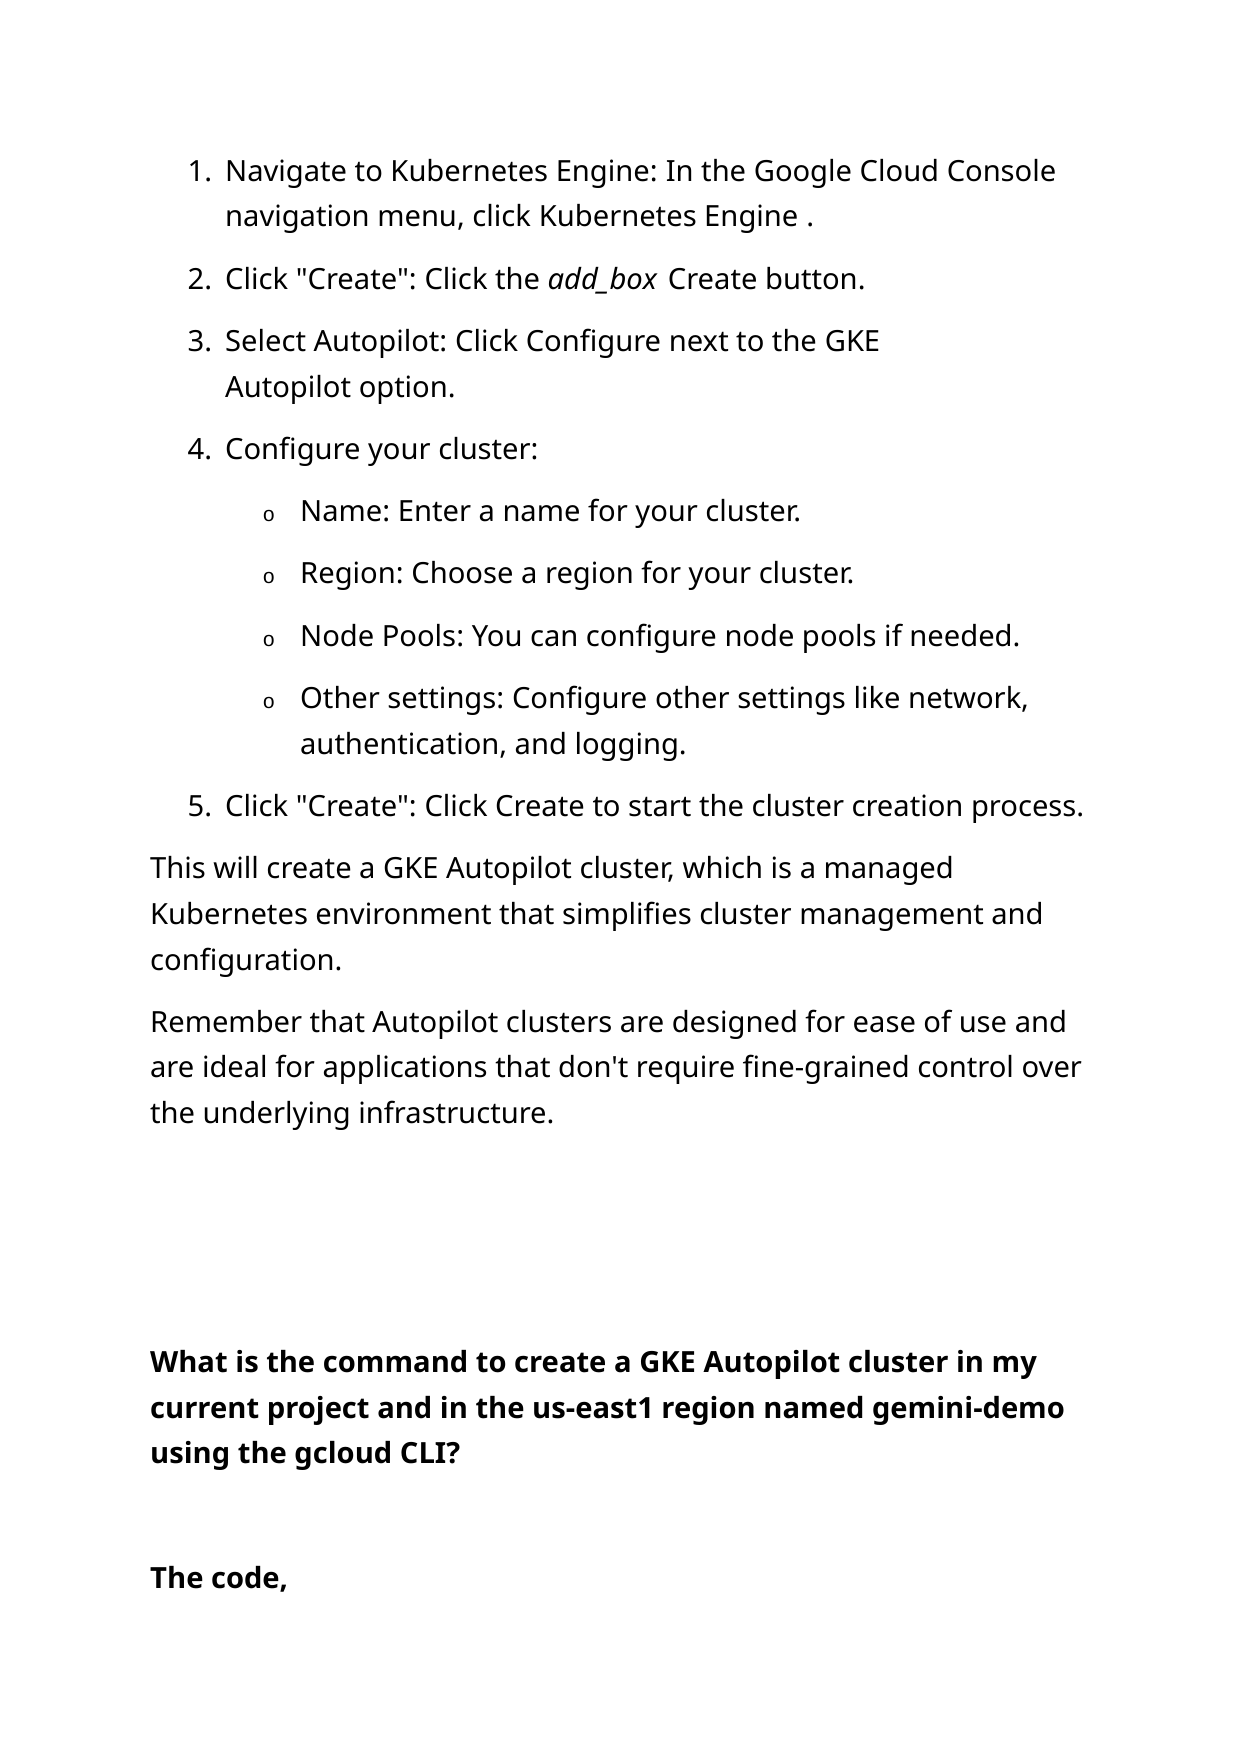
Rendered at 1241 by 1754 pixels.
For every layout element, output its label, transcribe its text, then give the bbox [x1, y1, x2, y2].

text The code, [150, 1557, 1090, 1597]
list Click "Create": Click the add_box Create button. [187, 258, 1090, 298]
list Region: Choose a region for your cluster. [262, 553, 1090, 592]
text Remember that Autopilot clusters are designed for ease of use and are ideal for applications that don't require fine-grained control over the underlying infrastructure. [150, 1001, 1090, 1132]
list Configure your cluster: [187, 428, 1090, 468]
text What is the command to create a GKE Autopilot cluster in my current project and in the us-east1 region named gemini-demo using the gcloud CLI? [150, 1341, 1090, 1472]
list Navigate to Kubernetes Engine: In the Google Cloud Console navigation menu, click Kubernetes Engine . [187, 150, 1090, 235]
list Select Autopilot: Click Configure next to the GKE Autopilot option. [187, 320, 1090, 406]
list Other settings: Configure other settings like network, authentication, and logging. [262, 677, 1090, 763]
list Click "Create": Click Create to start the cluster creation process. [187, 785, 1090, 825]
list Name: Enter a name for your cluster. [262, 490, 1090, 530]
list Node Pools: You can configure node pools if needed. [262, 615, 1090, 655]
text This will create a GKE Autopilot cluster, which is a managed Kubernetes environment that simplifies cluster management and configuration. [150, 847, 1090, 978]
